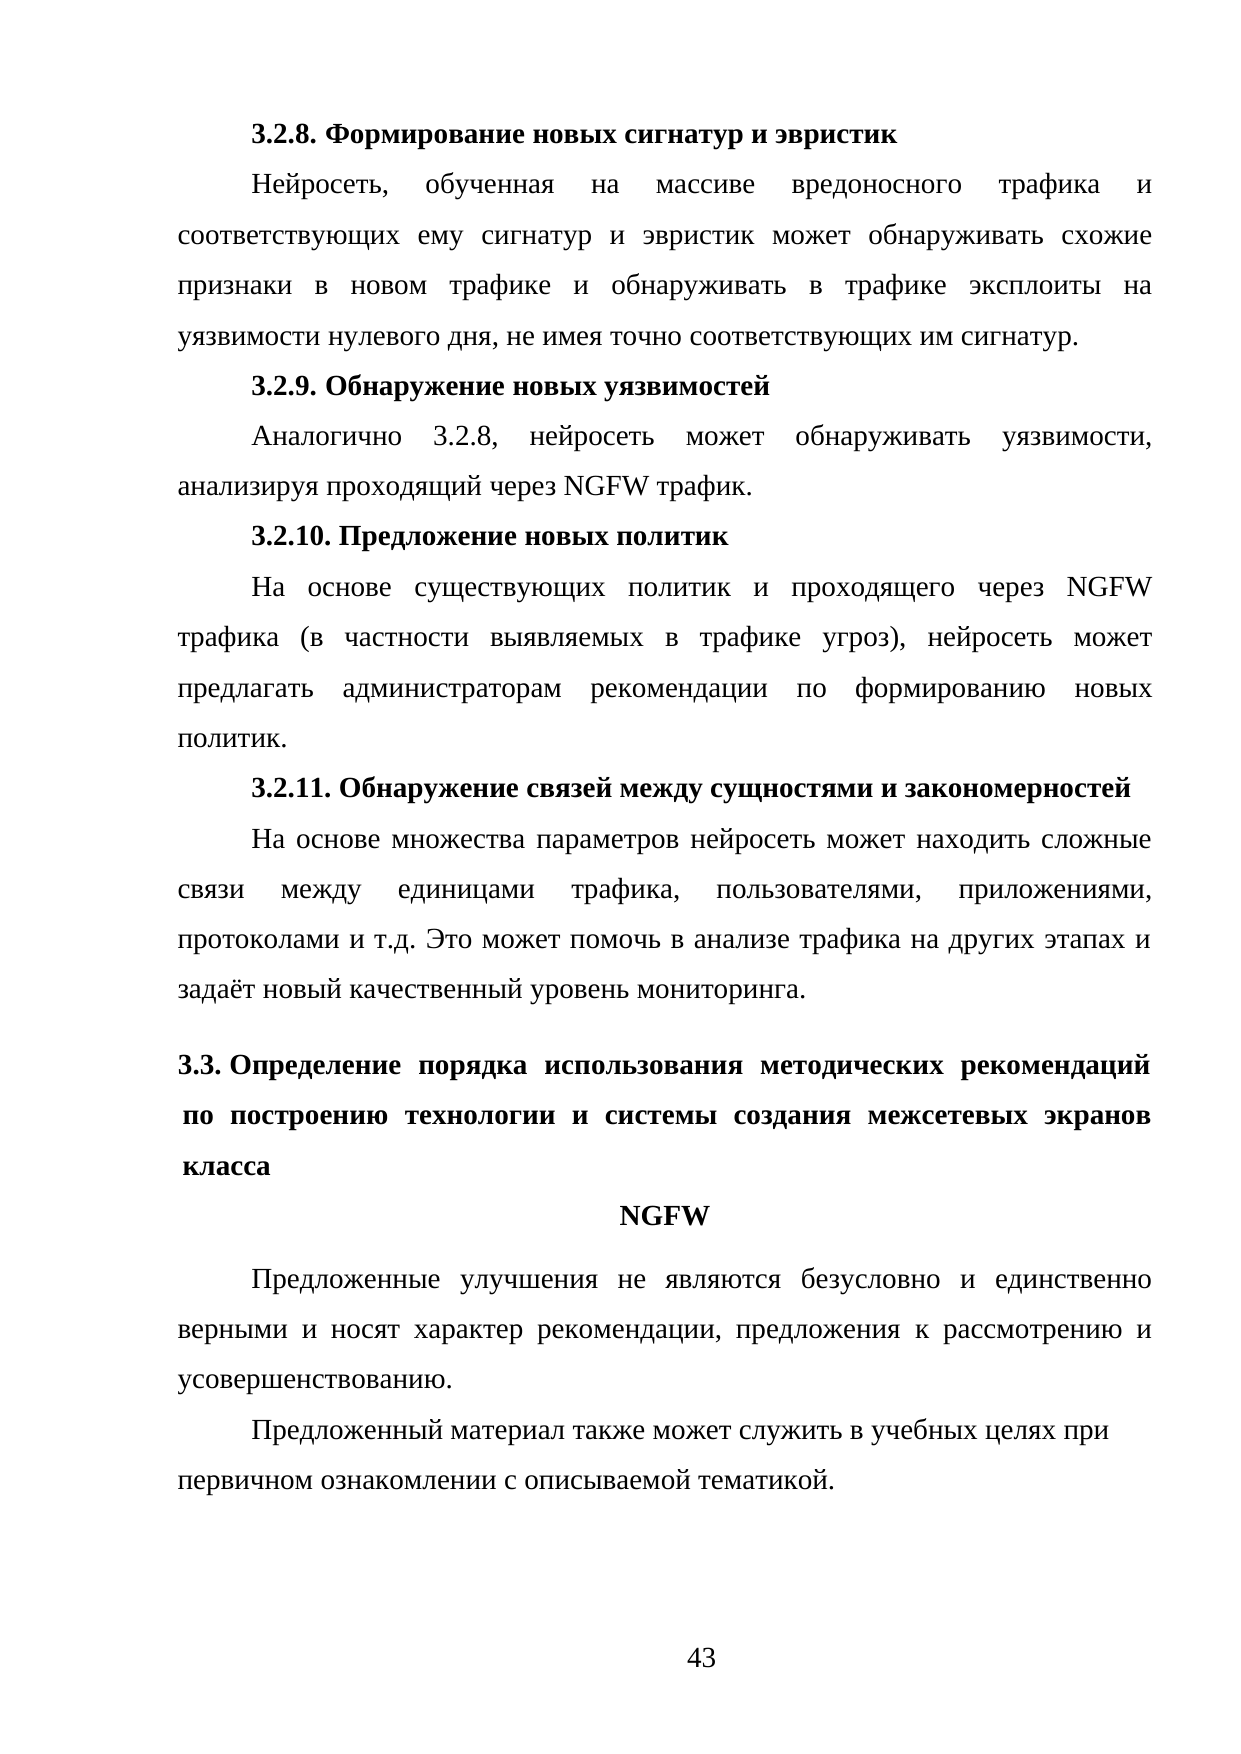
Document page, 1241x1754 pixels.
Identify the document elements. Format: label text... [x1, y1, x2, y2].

subtitle Определение порядка использования методических рекомендаций по построению технологии и системы создания межсетевых экранов класса [178, 1047, 1151, 1182]
text NGFW [324, 1199, 1005, 1232]
text Аналогично 3.2.8, нейросеть может обнаруживать уязвимости, анализируя проходящий через NGFW трафик. [177, 418, 1152, 502]
subtitle Предложение новых политик [251, 519, 1167, 552]
text Нейросеть, обученная на массиве вредоносного трафика и соответствующих ему сигнатур и эвристик может обнаруживать схожие признаки в новом трафике и обнаруживать в трафике эксплоиты на уязвимости нулевого дня, не имея точно соответствующих им сигнатур. [177, 167, 1152, 351]
text Предложенный материал также может служить в учебных целях при первичном ознакомлении с описываемой тематикой. [177, 1412, 1110, 1496]
text На основе существующих политик и проходящего через NGFW трафика (в частности выявляемых в трафике угроз), нейросеть может предлагать администраторам рекомендации по формированию новых политик. [177, 569, 1152, 754]
subtitle Формирование новых сигнатур и эвристик [251, 116, 1167, 149]
text На основе множества параметров нейросеть может находить сложные связи между единицами трафика, пользователями, приложениями, протоколами и т.д. Это может помочь в анализе трафика на других этапах и задаёт новый качественный уровень мониторинга. [177, 821, 1152, 1005]
subtitle Обнаружение связей между сущностями и закономерностей [251, 770, 1167, 804]
text Предложенные улучшения не являются безусловно и единственно верными и носят характер рекомендации, предложения к рассмотрению и усовершенствованию. [177, 1261, 1152, 1395]
subtitle Обнаружение новых уязвимостей [251, 368, 1167, 401]
